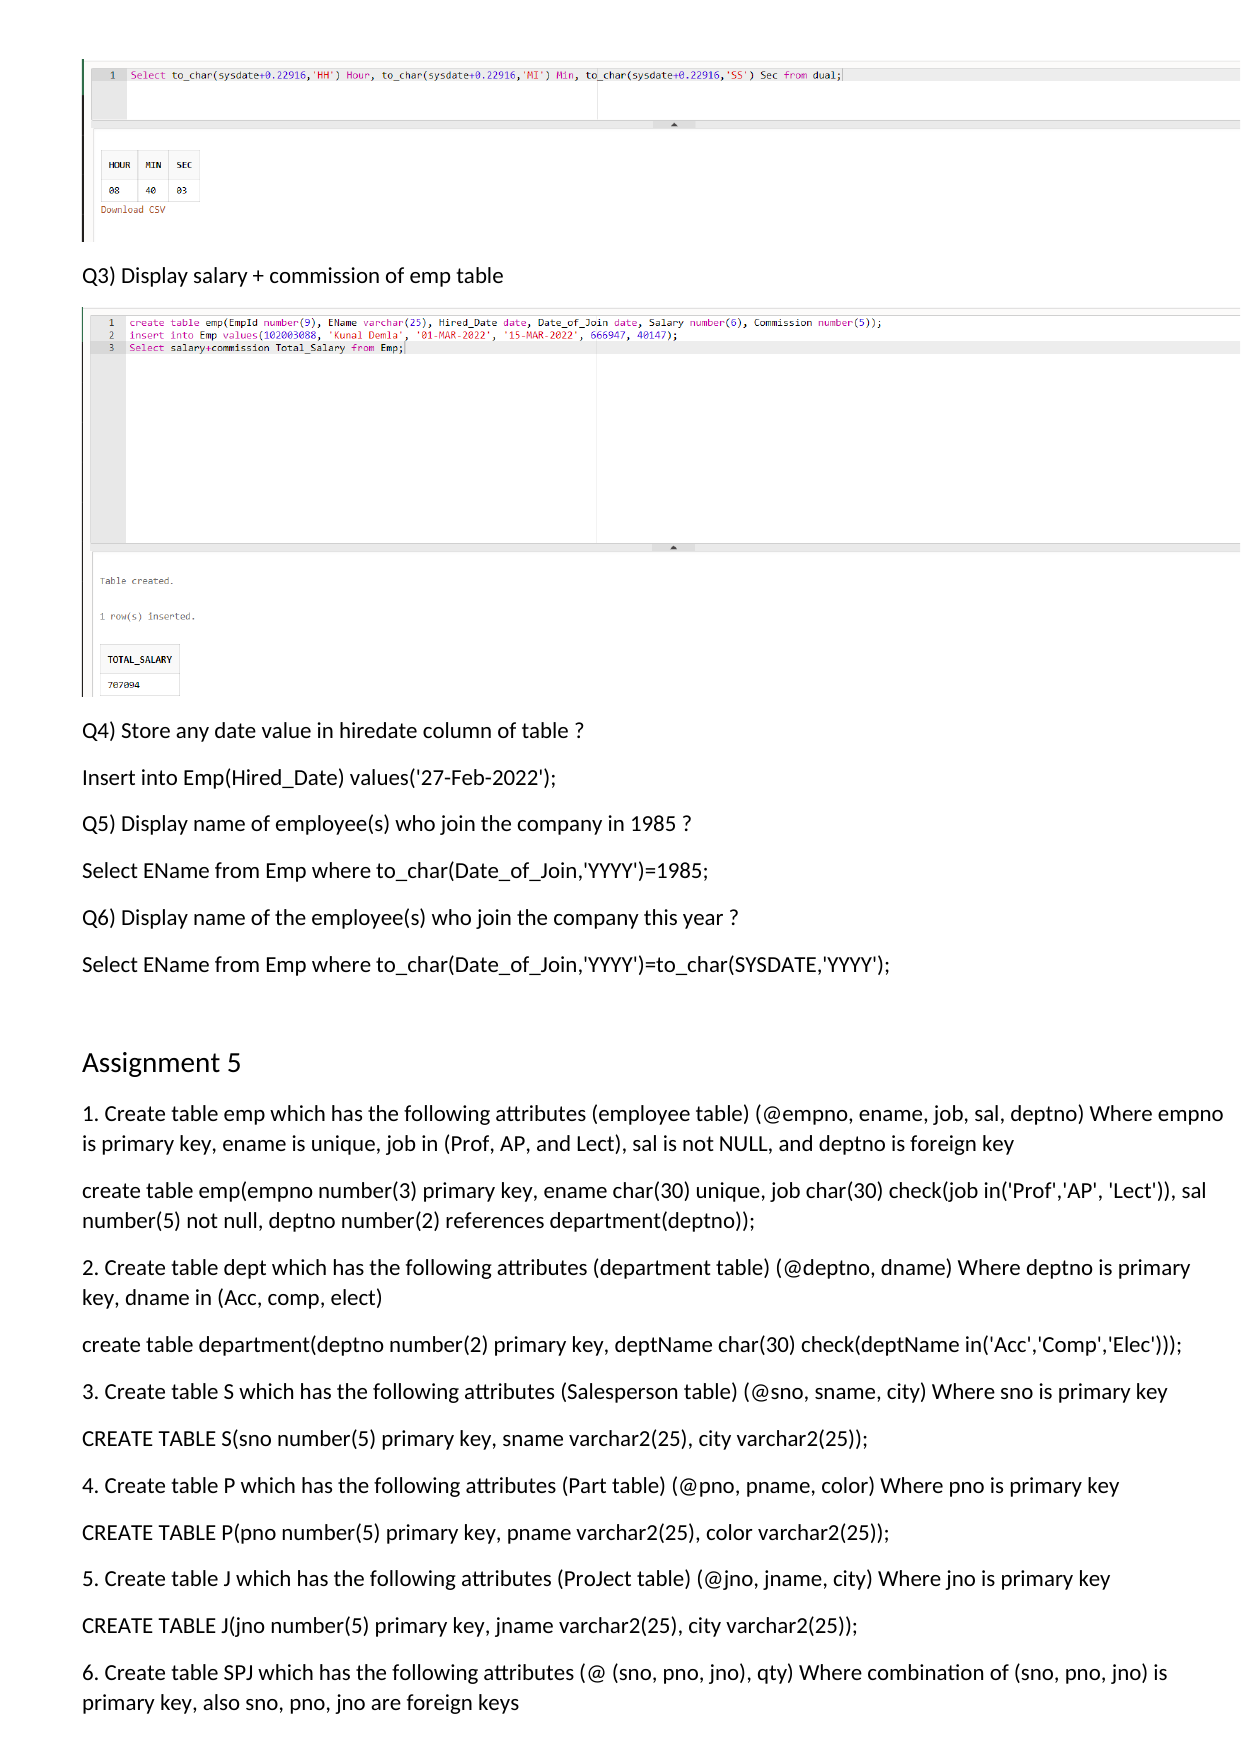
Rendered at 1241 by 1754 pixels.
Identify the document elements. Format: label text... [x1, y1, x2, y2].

text 4. Create table P which has the following attributes (Part table) (@pno, pname, color) Where pno is primary key [82, 1471, 1226, 1499]
text create table department(deptno number(2) primary key, deptName char(30) check(deptName in('Acc','Comp','Elec'))); [82, 1330, 1226, 1358]
text 3. Create table S which has the following attributes (Salesperson table) (@sno, sname, city) Where sno is primary key [82, 1377, 1226, 1405]
text CREATE TABLE S(sno number(5) primary key, sname varchar2(25), city varchar2(25)); [82, 1424, 1226, 1452]
text 6. Create table SPJ which has the following attributes (@ (sno, pno, jno), qty) Where combination of (sno, pno, jno) is primary key, also sno, pno, jno are foreign keys [82, 1658, 1226, 1717]
picture [81, 59, 1241, 242]
text Q5) Display name of employee(s) who join the company in 1985 ? [82, 809, 1226, 837]
picture [81, 307, 1241, 697]
text 5. Create table J which has the following attributes (ProJect table) (@jno, jname, city) Where jno is primary key [82, 1564, 1226, 1593]
text create table emp(empno number(3) primary key, ename char(30) unique, job char(30) check(job in('Prof','AP', 'Lect')), sal number(5) not null, deptno number(2) references department(deptno)); [82, 1176, 1226, 1234]
text 1. Create table emp which has the following attributes (employee table) (@empno, ename, job, sal, deptno) Where empno is primary key, ename is unique, job in (Prof, AP, and Lect), sal is not NULL, and deptno is foreign key [82, 1099, 1226, 1157]
text Q4) Store any date value in hiredate column of table ? [82, 716, 1226, 744]
text 2. Create table dept which has the following attributes (department table) (@deptno, dname) Where deptno is primary key, dname in (Acc, comp, elect) [82, 1253, 1226, 1311]
text Q3) Display salary + commission of emp table [82, 261, 1226, 289]
text Insert into Emp(Hired_Date) values('27-Feb-2022'); [82, 763, 1226, 791]
text Select EName from Emp where to_char(Date_of_Join,'YYYY')=1985; [82, 856, 1226, 884]
text Assignment 5 [82, 1044, 1226, 1079]
text CREATE TABLE J(jno number(5) primary key, jname varchar2(25), city varchar2(25)); [82, 1611, 1226, 1639]
text CREATE TABLE P(pno number(5) primary key, pname varchar2(25), color varchar2(25)); [82, 1518, 1226, 1546]
text Q6) Display name of the employee(s) who join the company this year ? [82, 903, 1226, 931]
text Select EName from Emp where to_char(Date_of_Join,'YYYY')=to_char(SYSDATE,'YYYY'); [82, 950, 1226, 978]
